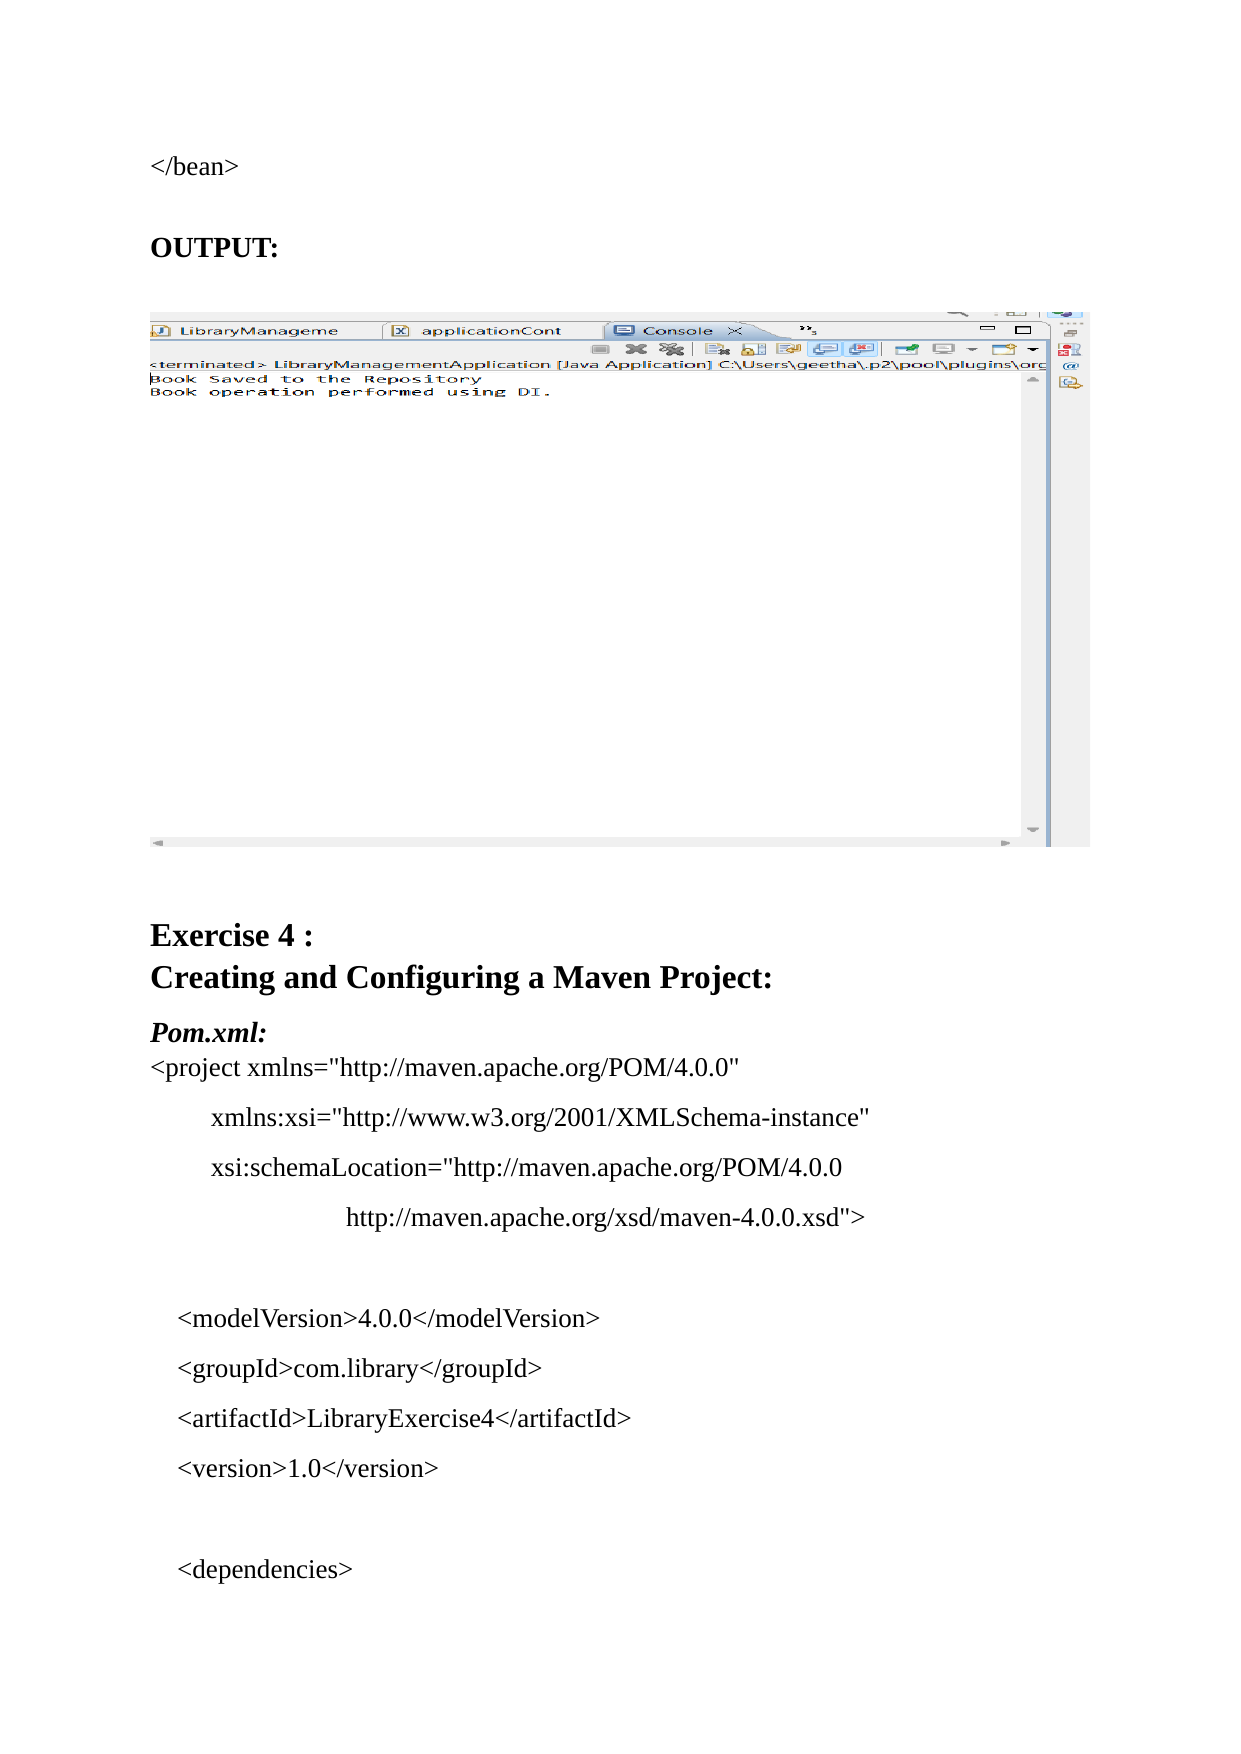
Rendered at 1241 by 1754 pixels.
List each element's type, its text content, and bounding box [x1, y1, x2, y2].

text xmlns:xsi="http://www.w3.org/2001/XMLSchema-instance" [150, 1101, 1090, 1132]
text <artifactId>LibraryExercise4</artifactId> [150, 1402, 1090, 1433]
text http://maven.apache.org/xsd/maven-4.0.0.xsd"> [150, 1202, 1090, 1233]
text <groupId>com.library</groupId> [150, 1352, 1090, 1383]
text <dependencies> [150, 1553, 1090, 1584]
text Pom.xml: <project xmlns="http://maven.apache.org/POM/4.0.0" [150, 1015, 1090, 1082]
picture [150, 312, 1091, 847]
text xsi:schemaLocation="http://maven.apache.org/POM/4.0.0 [150, 1151, 1090, 1182]
text </bean> [150, 150, 1090, 211]
text <version>1.0</version> [150, 1453, 1090, 1484]
text <modelVersion>4.0.0</modelVersion> [150, 1302, 1090, 1333]
text OUTPUT: [150, 230, 1090, 294]
text Exercise 4 : Creating and Configuring a Maven Project: [150, 916, 1090, 995]
